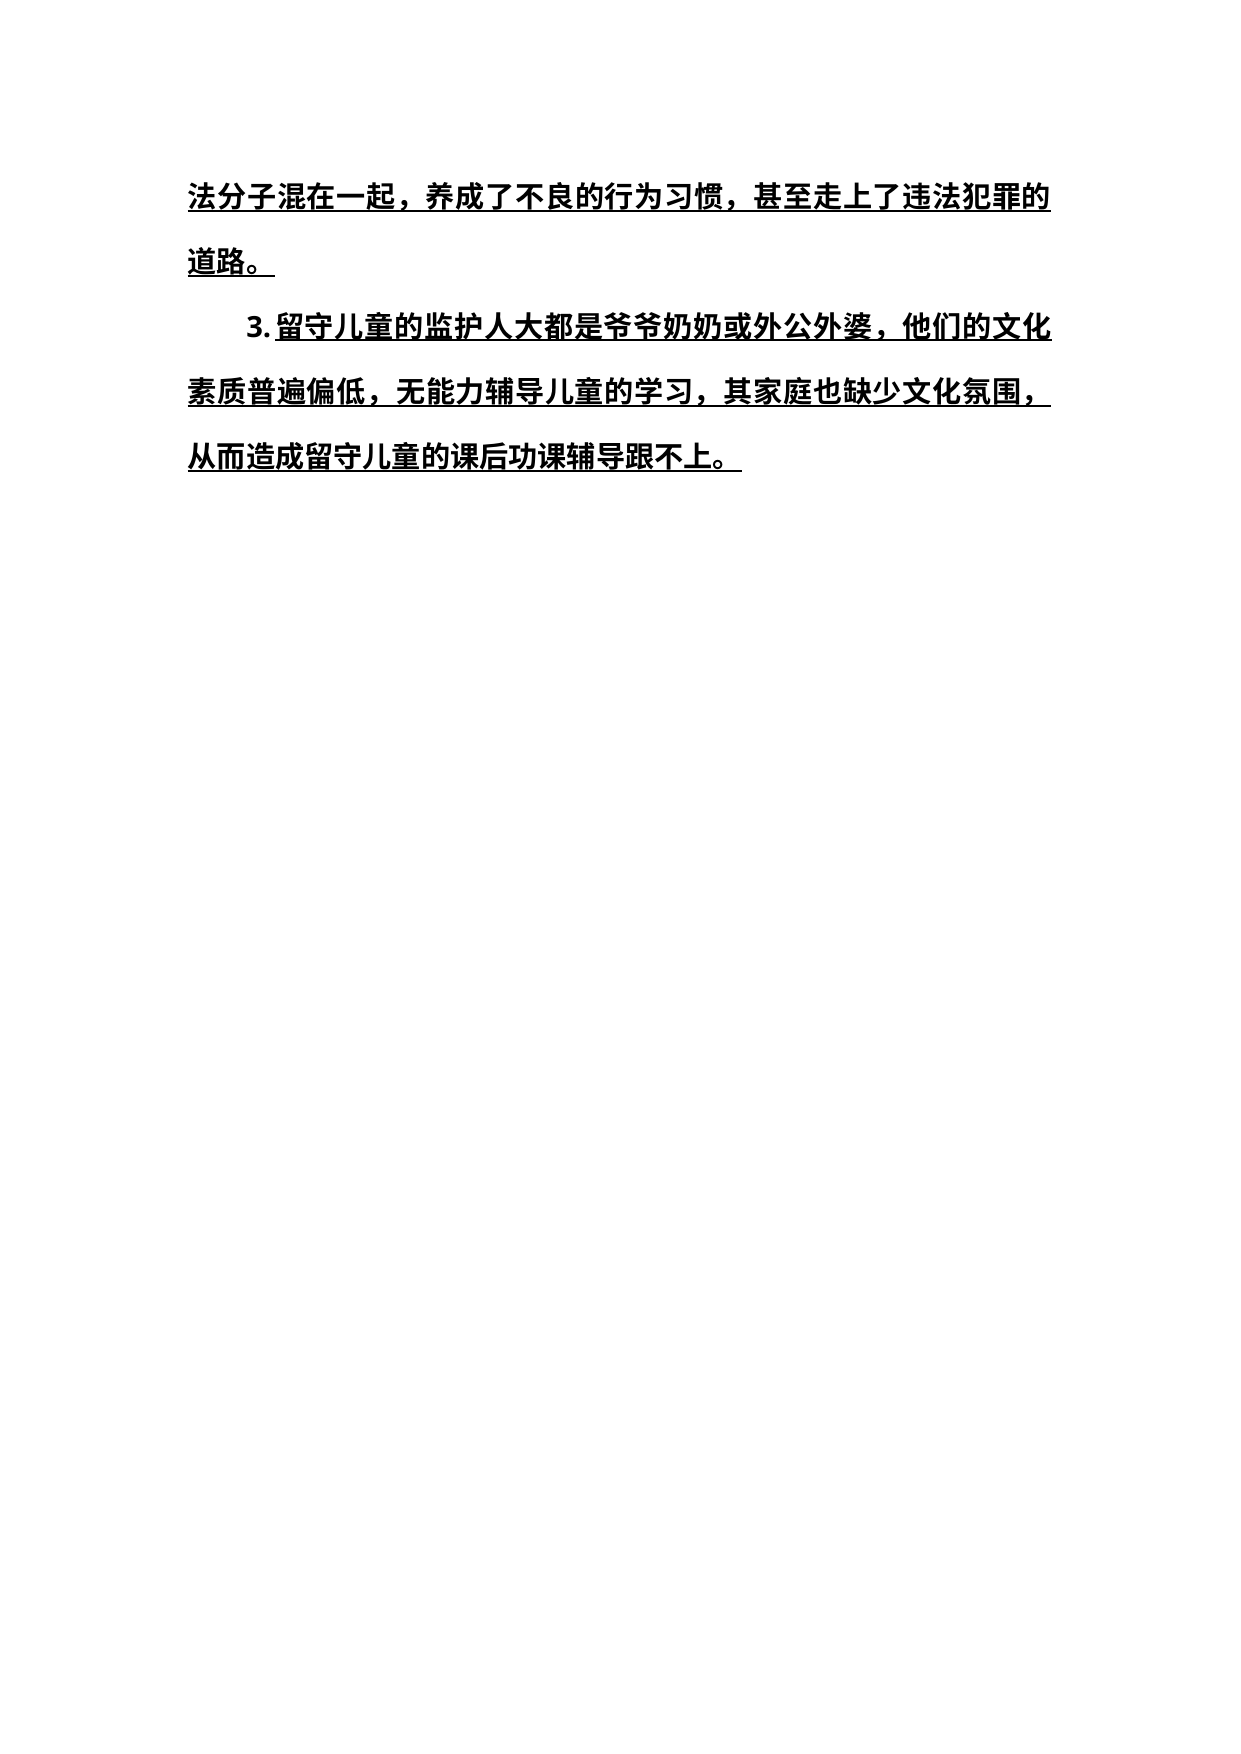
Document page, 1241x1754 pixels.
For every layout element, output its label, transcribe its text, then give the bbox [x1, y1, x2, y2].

list 留守儿童的监护人大都是爷爷奶奶或外公外婆，他们的文化素质普遍偏低，无能力辅导儿童的学习，其家庭也缺少文化氛围，从而造成留守儿童的课后功课辅导跟不上。 [187, 292, 1053, 487]
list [187, 162, 1053, 292]
